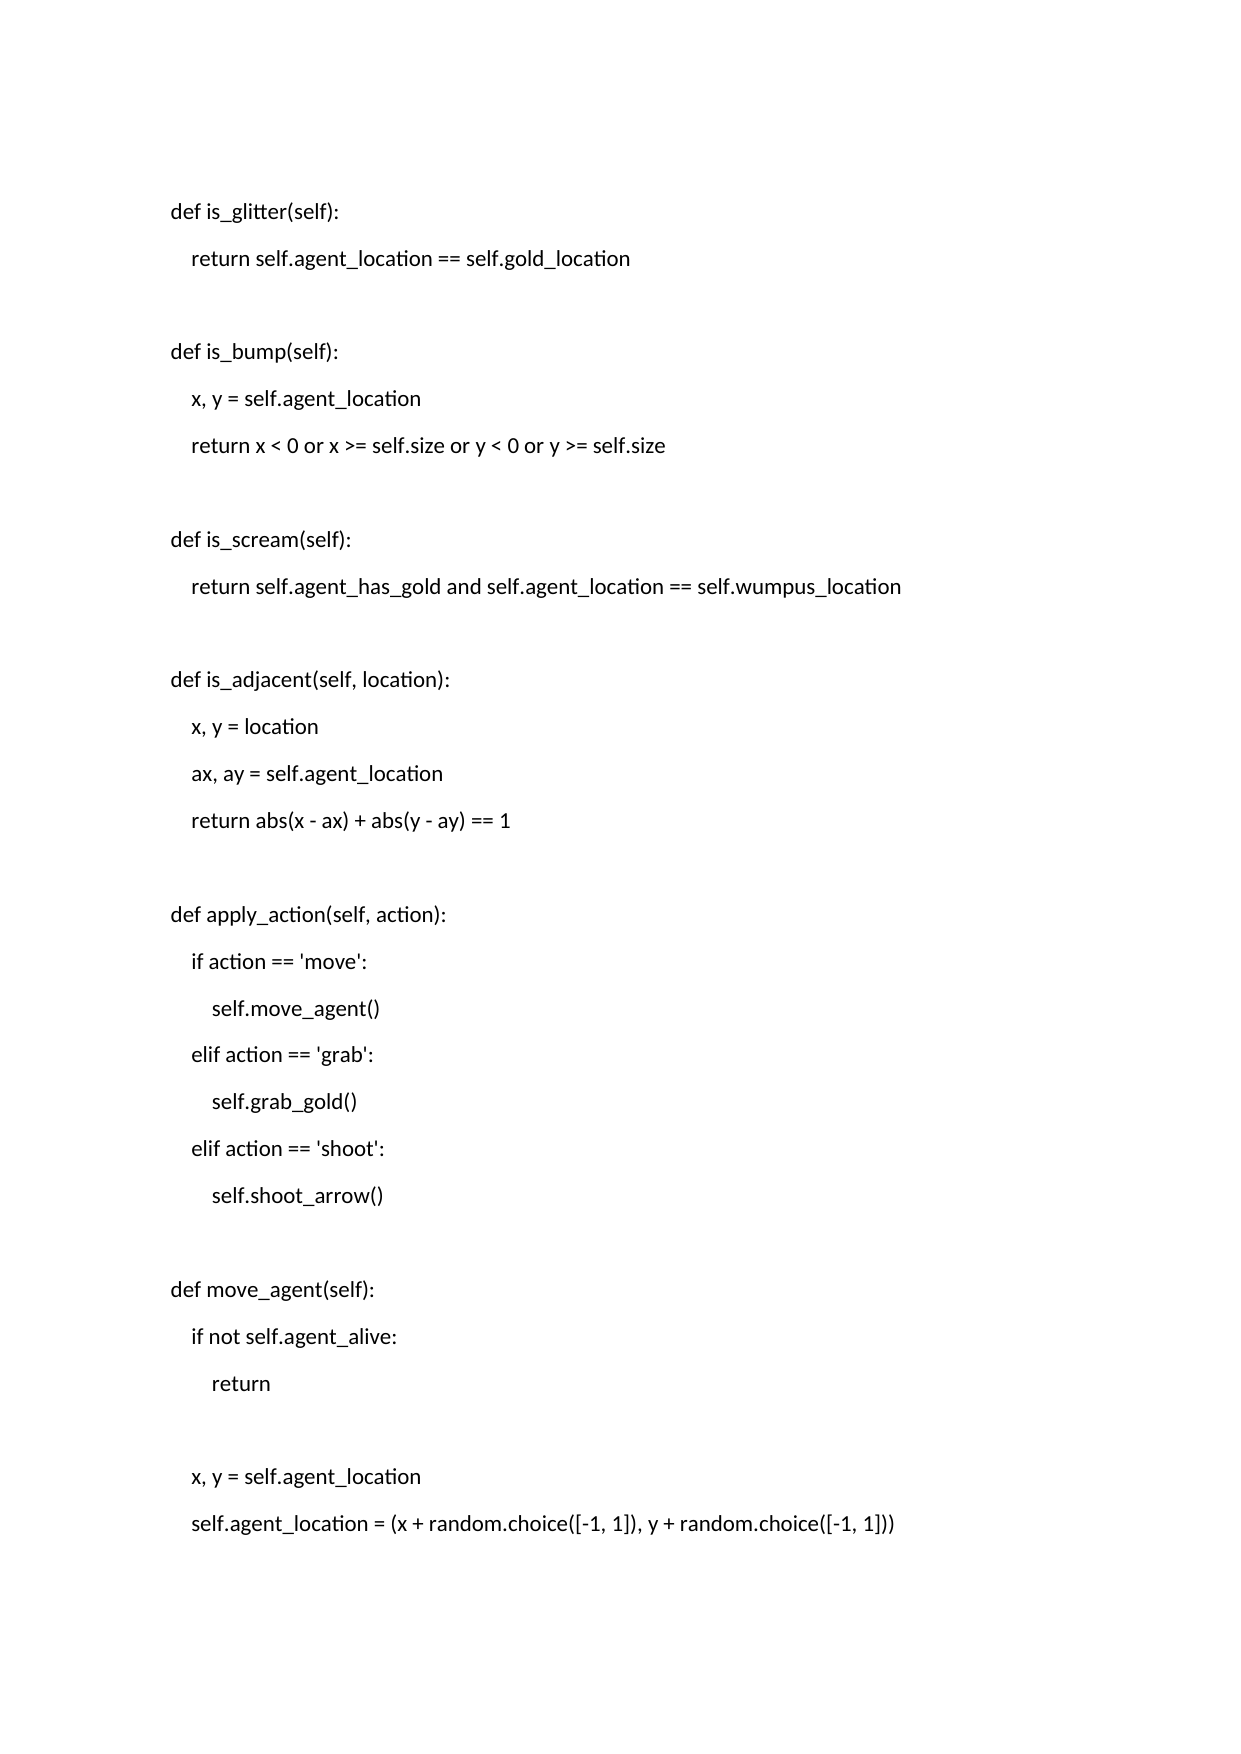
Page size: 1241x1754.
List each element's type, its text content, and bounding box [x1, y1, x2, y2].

text return self.agent_has_gold and self.agent_location == self.wumpus_location [150, 572, 1090, 600]
text self.grab_gold() [150, 1087, 1090, 1116]
text return self.agent_location == self.gold_location [150, 244, 1090, 272]
text x, y = self.agent_location [150, 384, 1090, 412]
text elif action == 'shoot': [150, 1134, 1090, 1162]
text self.shoot_arrow() [150, 1181, 1090, 1209]
text def is_scream(self): [150, 525, 1090, 553]
text self.move_agent() [150, 994, 1090, 1022]
text def apply_action(self, action): [150, 900, 1090, 928]
text x, y = location [150, 712, 1090, 741]
text if action == 'move': [150, 947, 1090, 975]
text def is_bump(self): [150, 337, 1090, 366]
text return x < 0 or x >= self.size or y < 0 or y >= self.size [150, 431, 1090, 459]
text def is_adjacent(self, location): [150, 666, 1090, 694]
text if not self.agent_alive: [150, 1322, 1090, 1350]
text self.agent_location = (x + random.choice([-1, 1]), y + random.choice([-1, 1])) [150, 1509, 1090, 1537]
text elif action == 'grab': [150, 1041, 1090, 1069]
text def is_glitter(self): [150, 197, 1090, 225]
text return abs(x - ax) + abs(y - ay) == 1 [150, 806, 1090, 834]
text return [150, 1369, 1090, 1397]
text def move_agent(self): [150, 1275, 1090, 1303]
text x, y = self.agent_location [150, 1462, 1090, 1491]
text ax, ay = self.agent_location [150, 759, 1090, 787]
